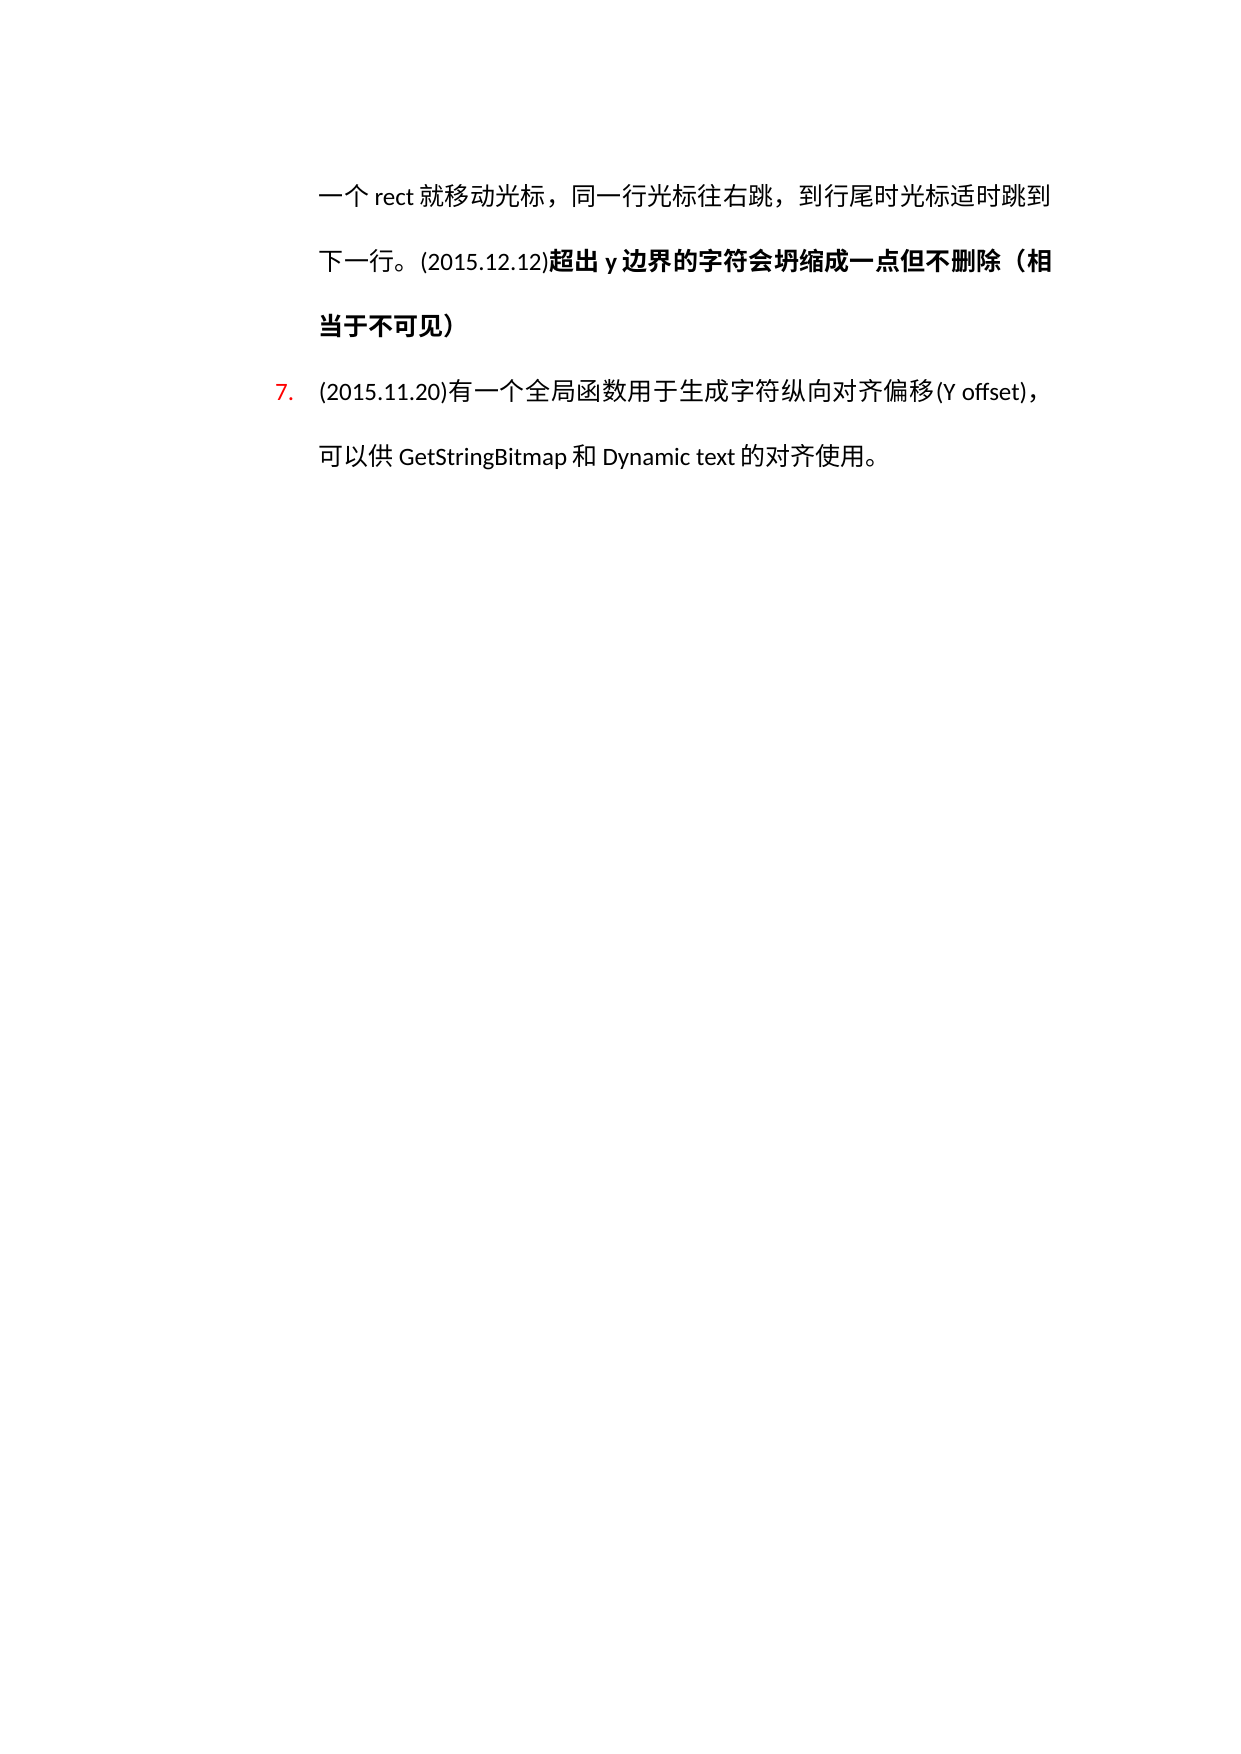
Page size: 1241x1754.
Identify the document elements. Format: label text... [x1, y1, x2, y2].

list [275, 162, 1053, 357]
list (2015.11.20)有一个全局函数用于生成字符纵向对齐偏移(Y offset)，可以供GetStringBitmap和Dynamic text的对齐使用。 [275, 357, 1053, 487]
